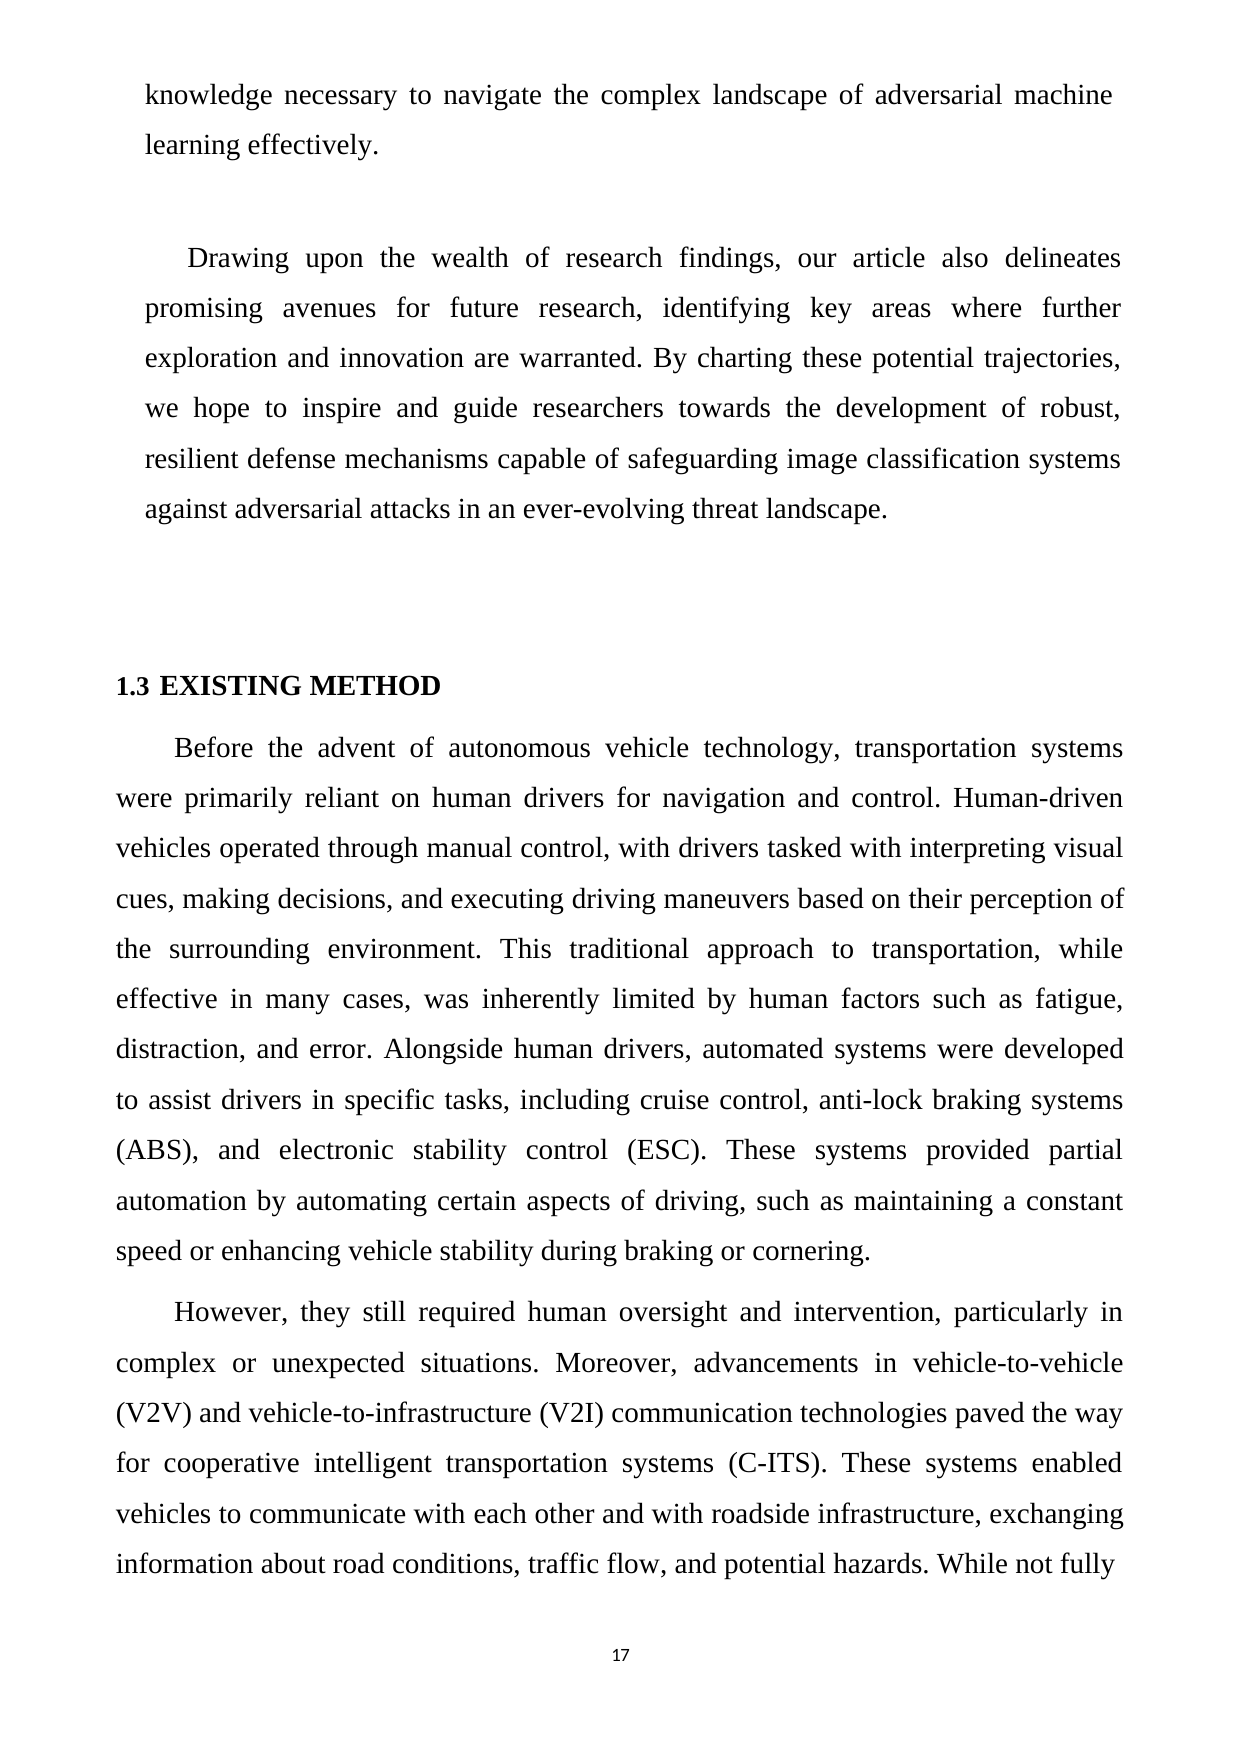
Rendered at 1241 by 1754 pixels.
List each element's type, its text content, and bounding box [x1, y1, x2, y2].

text knowledge necessary to navigate the complex landscape of adversarial machine learning effectively. [144, 77, 1121, 161]
subtitle EXISTING METHOD [116, 668, 1219, 701]
text Before the advent of autonomous vehicle technology, transportation systems were primarily reliant on human drivers for navigation and control. Human-driven vehicles operated through manual control, with drivers tasked with interpreting visual cues, making decisions, and executing driving maneuvers based on their perception of the surrounding environment. This traditional approach to transportation, while effective in many cases, was inherently limited by human factors such as fatigue, distraction, and error. Alongside human drivers, automated systems were developed to assist drivers in specific tasks, including cruise control, anti-lock braking systems (ABS), and electronic stability control (ESC). These systems provided partial automation by automating certain aspects of driving, such as maintaining a constant speed or enhancing vehicle stability during braking or cornering. [116, 730, 1124, 1266]
text However, they still required human oversight and intervention, particularly in complex or unexpected situations. Moreover, advancements in vehicle-to-vehicle (V2V) and vehicle-to-infrastructure (V2I) communication technologies paved the way for cooperative intelligent transportation systems (C-ITS). These systems enabled vehicles to communicate with each other and with roadside infrastructure, exchanging information about road conditions, traffic flow, and potential hazards. While not fully [116, 1294, 1124, 1579]
text Drawing upon the wealth of research findings, our article also delineates promising avenues for future research, identifying key areas where further exploration and innovation are warranted. By charting these potential trajectories, we hope to inspire and guide researchers towards the development of robust, resilient defense mechanisms capable of safeguarding image classification systems against adversarial attacks in an ever-evolving threat landscape. [144, 240, 1122, 525]
